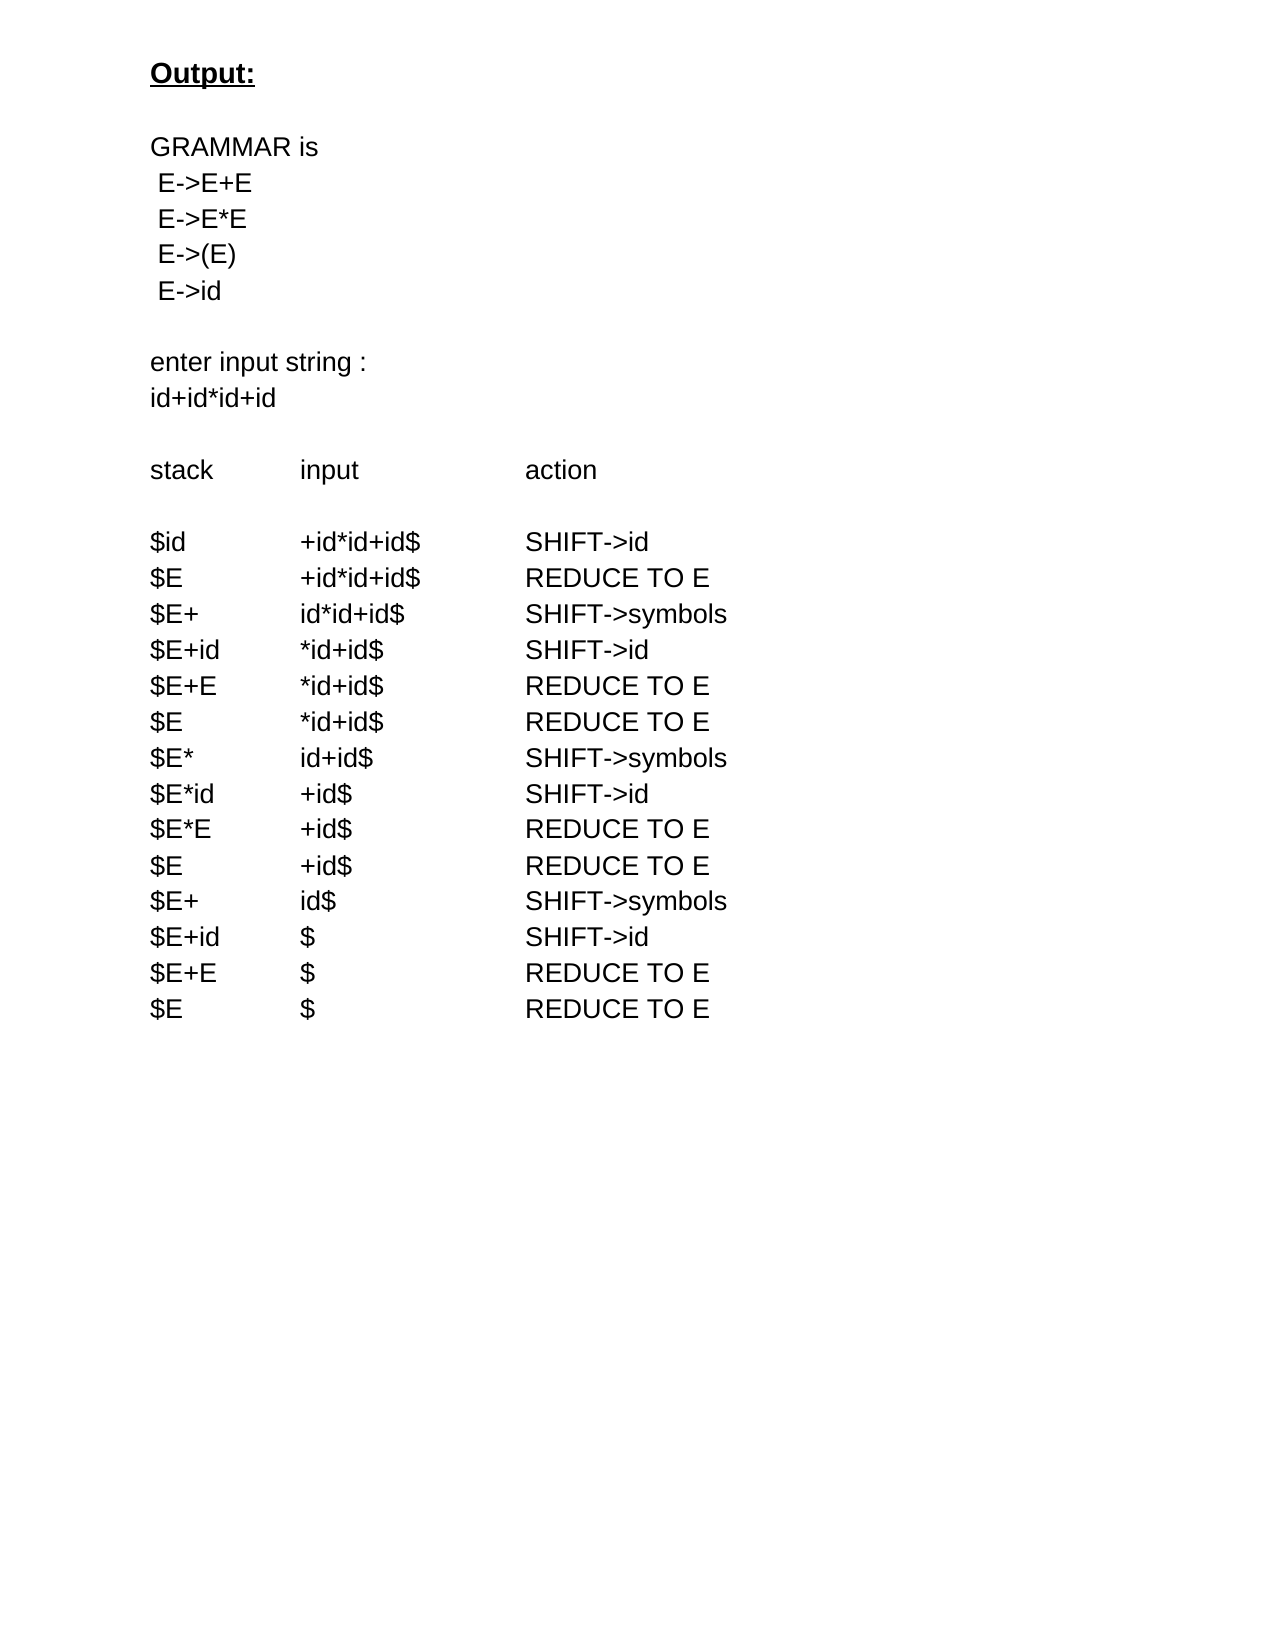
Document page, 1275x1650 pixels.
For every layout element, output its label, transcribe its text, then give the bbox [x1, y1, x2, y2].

text E->(E) [150, 238, 1125, 270]
text $E+id *id+id$ SHIFT->id [150, 634, 1125, 665]
text $E +id$ REDUCE TO E [150, 849, 1125, 881]
text $E *id+id$ REDUCE TO E [150, 706, 1125, 737]
text $E $ REDUCE TO E [150, 993, 1125, 1024]
text Output: [150, 56, 1125, 90]
text $E* id+id$ SHIFT->symbols [150, 742, 1125, 773]
text $E*E +id$ REDUCE TO E [150, 813, 1125, 845]
text $E+E *id+id$ REDUCE TO E [150, 670, 1125, 701]
text $E+E $ REDUCE TO E [150, 957, 1125, 988]
text E->E+E [150, 167, 1125, 198]
text $E+id $ SHIFT->id [150, 921, 1125, 953]
text $E +id*id+id$ REDUCE TO E [150, 562, 1125, 593]
text GRAMMAR is [150, 131, 1125, 162]
text $id +id*id+id$ SHIFT->id [150, 526, 1125, 557]
text E->id [150, 274, 1125, 306]
text $E+ id$ SHIFT->symbols [150, 885, 1125, 917]
text enter input string : [150, 346, 1125, 378]
text id+id*id+id [150, 382, 1125, 413]
text $E+ id*id+id$ SHIFT->symbols [150, 598, 1125, 629]
text E->E*E [150, 203, 1125, 234]
text $E*id +id$ SHIFT->id [150, 778, 1125, 809]
text stack input action [150, 454, 1125, 485]
